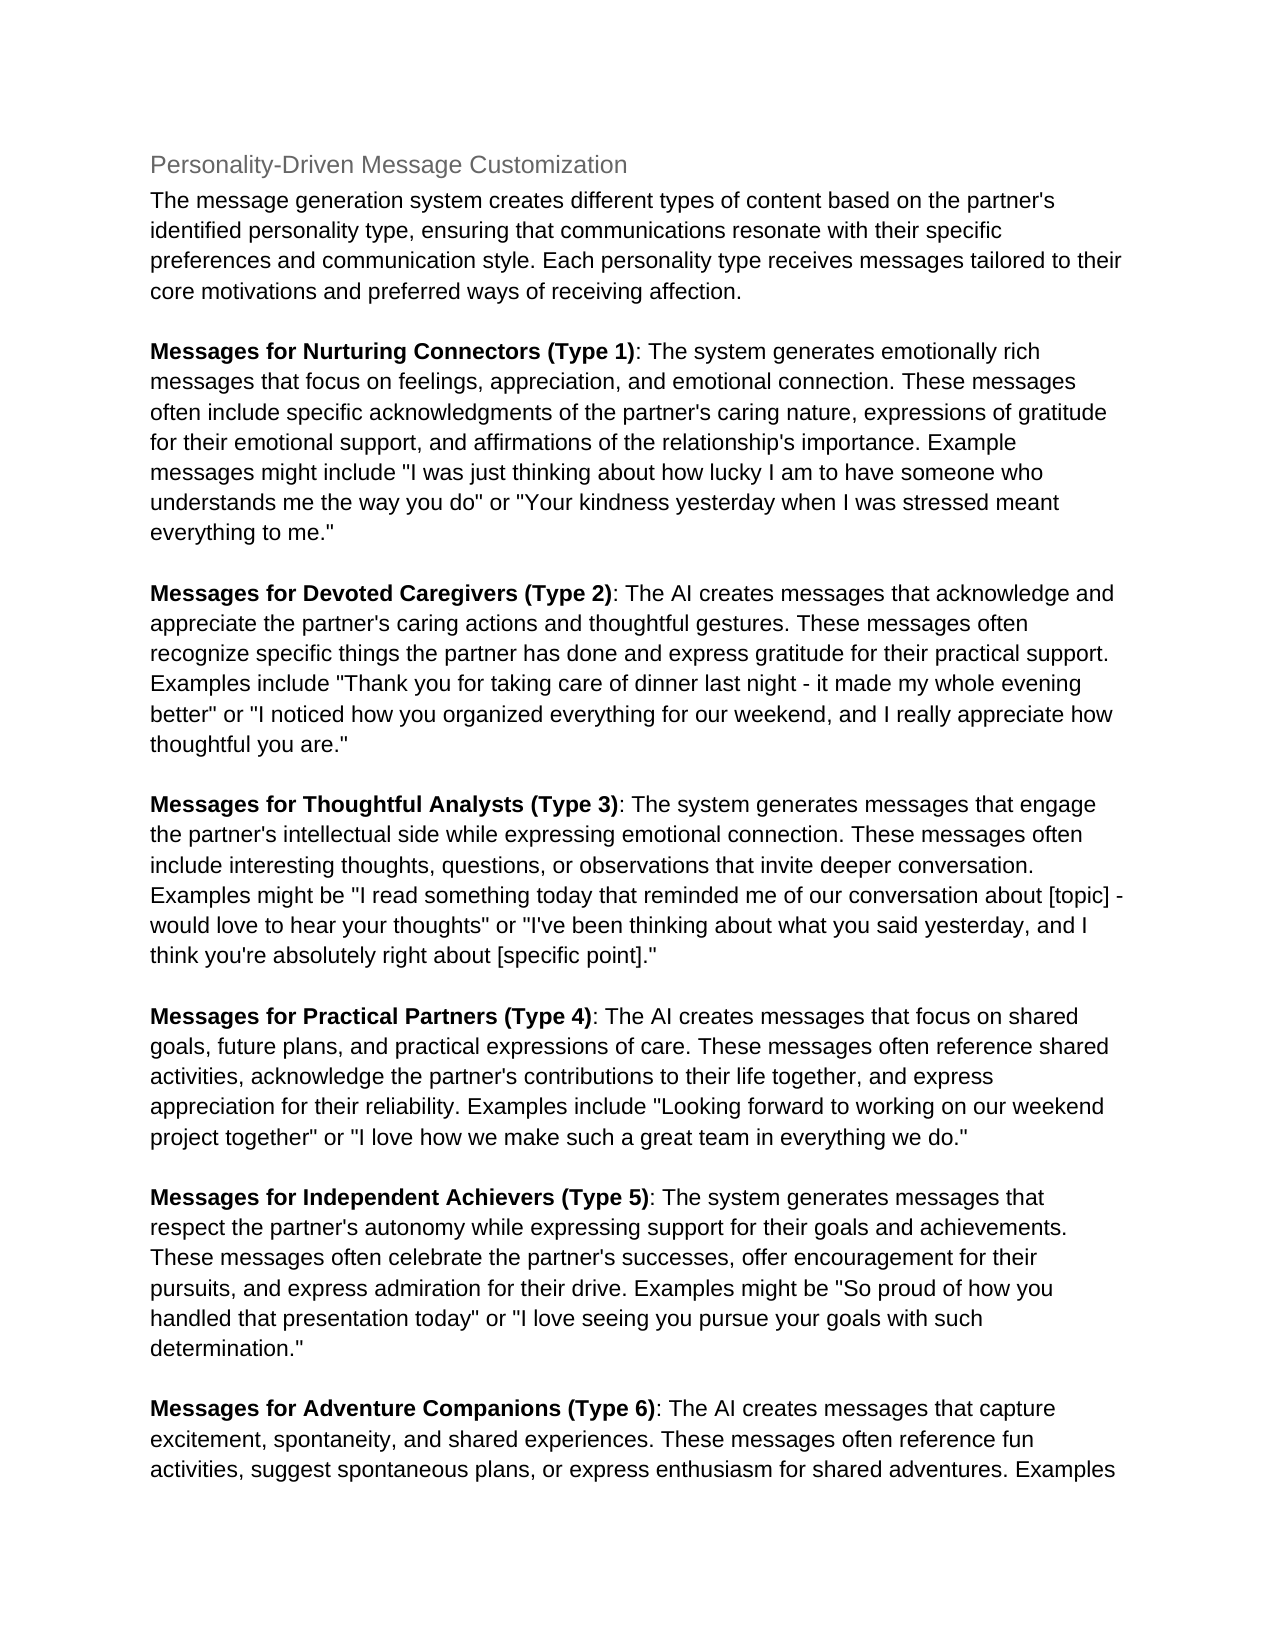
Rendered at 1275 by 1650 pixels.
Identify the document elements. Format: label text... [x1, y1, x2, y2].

text Messages for Devoted Caregivers (Type 2): The AI creates messages that acknowledge and appreciate the partner's caring actions and thoughtful gestures. These messages often recognize specific things the partner has done and express gratitude for their practical support. Examples include "Thank you for taking care of dinner last night - it made my whole evening better" or "I noticed how you organized everything for our weekend, and I really appreciate how thoughtful you are." [150, 580, 1125, 757]
text Messages for Nurturing Connectors (Type 1): The system generates emotionally rich messages that focus on feelings, appreciation, and emotional connection. These messages often include specific acknowledgments of the partner's caring nature, expressions of gratitude for their emotional support, and affirmations of the relationship's importance. Example messages might include "I was just thinking about how lucky I am to have someone who understands me the way you do" or "Your kindness yesterday when I was stressed meant everything to me." [150, 338, 1125, 546]
text Messages for Thoughtful Analysts (Type 3): The system generates messages that engage the partner's intellectual side while expressing emotional connection. These messages often include interesting thoughts, questions, or observations that invite deeper conversation. Examples might be "I read something today that reminded me of our conversation about [topic] - would love to hear your thoughts" or "I've been thinking about what you said yesterday, and I think you're absolutely right about [specific point]." [150, 791, 1125, 969]
text Messages for Independent Achievers (Type 5): The system generates messages that respect the partner's autonomy while expressing support for their goals and achievements. These messages often celebrate the partner's successes, offer encouragement for their pursuits, and express admiration for their drive. Examples might be "So proud of how you handled that presentation today" or "I love seeing you pursue your goals with such determination." [150, 1184, 1125, 1361]
subtitle Personality-Driven Message Customization [150, 150, 1125, 179]
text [150, 1395, 1125, 1482]
text Messages for Practical Partners (Type 4): The AI creates messages that focus on shared goals, future plans, and practical expressions of care. These messages often reference shared activities, acknowledge the partner's contributions to their life together, and express appreciation for their reliability. Examples include "Looking forward to working on our weekend project together" or "I love how we make such a great team in everything we do." [150, 1003, 1125, 1150]
text The message generation system creates different types of content based on the partner's identified personality type, ensuring that communications resonate with their specific preferences and communication style. Each personality type receives messages tailored to their core motivations and preferred ways of receiving affection. [150, 187, 1125, 304]
